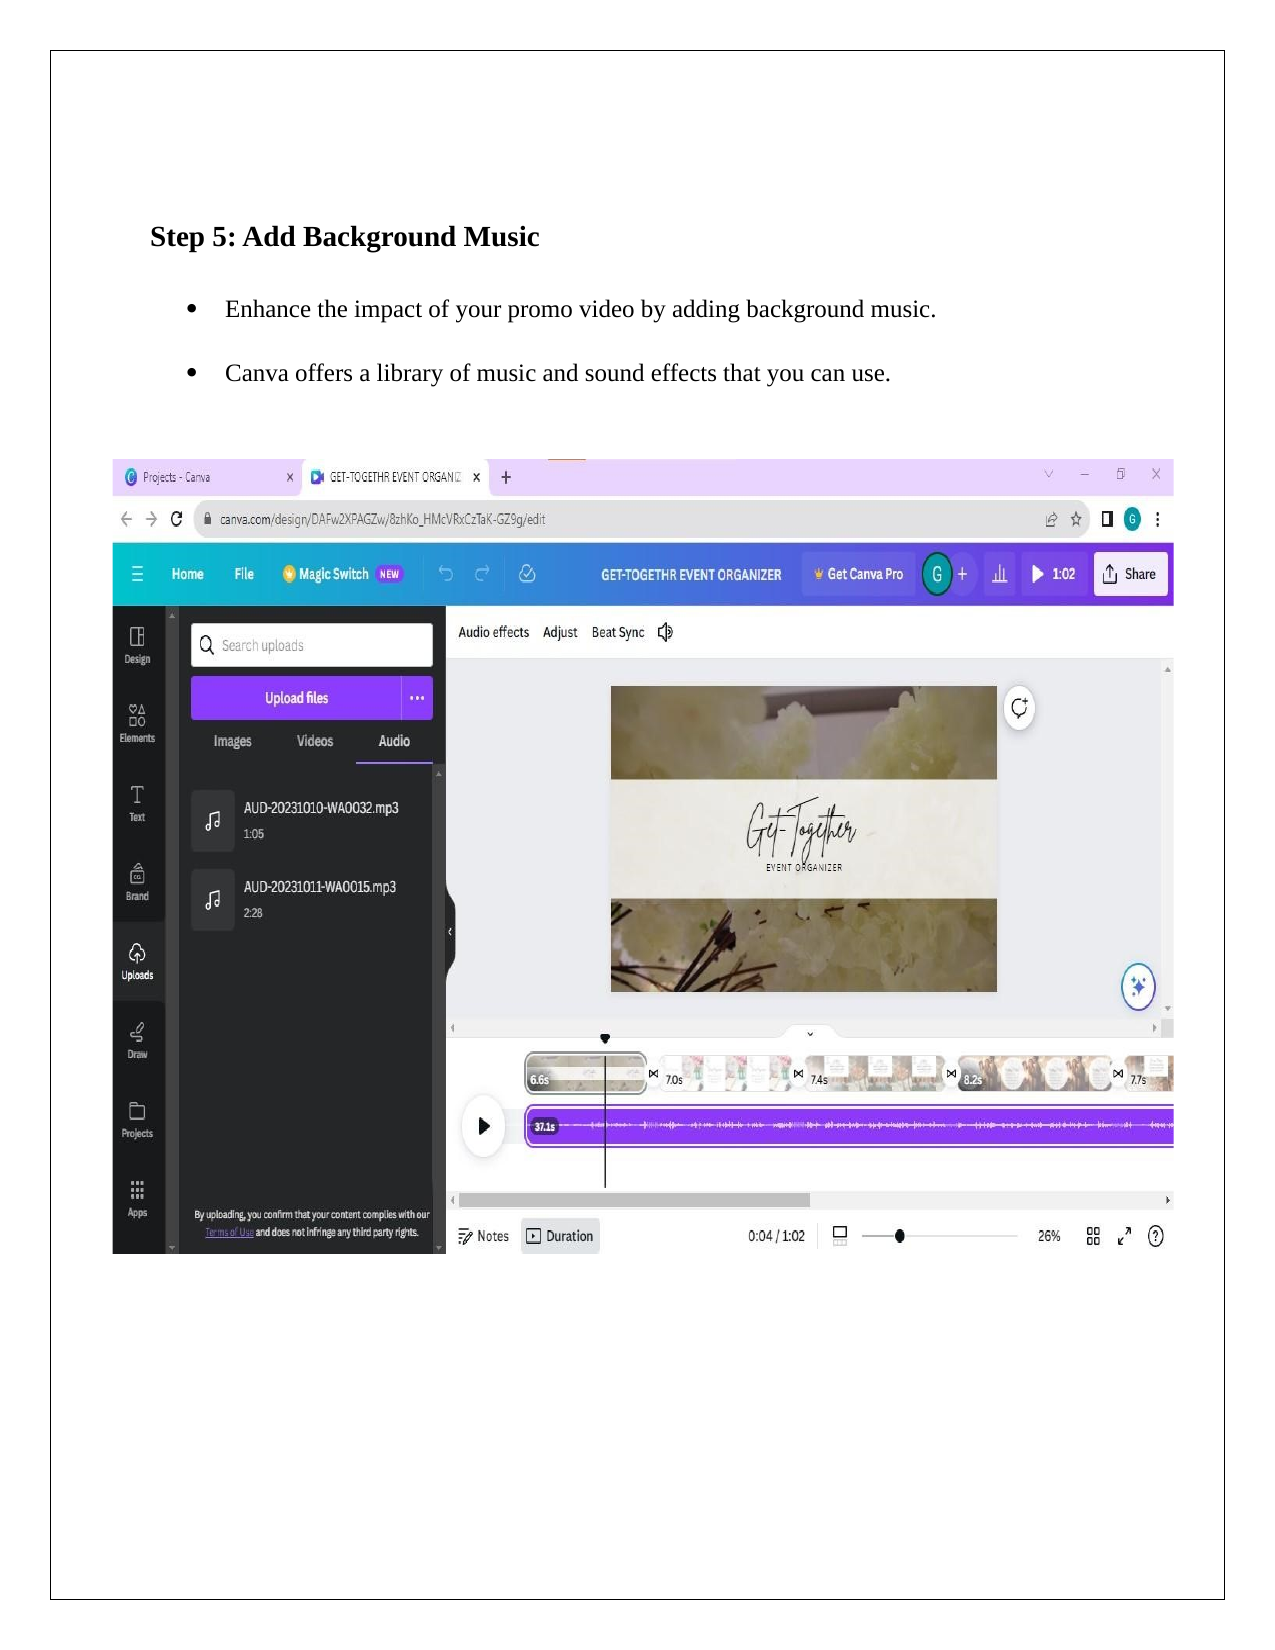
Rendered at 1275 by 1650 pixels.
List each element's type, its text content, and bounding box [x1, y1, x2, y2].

text Step 5: Add Background Music [150, 219, 1125, 253]
picture [112, 459, 1174, 1254]
list Enhance the impact of your promo video by adding background music. [187, 294, 1125, 323]
list Canva offers a library of music and sound effects that you can use. [187, 358, 1125, 387]
